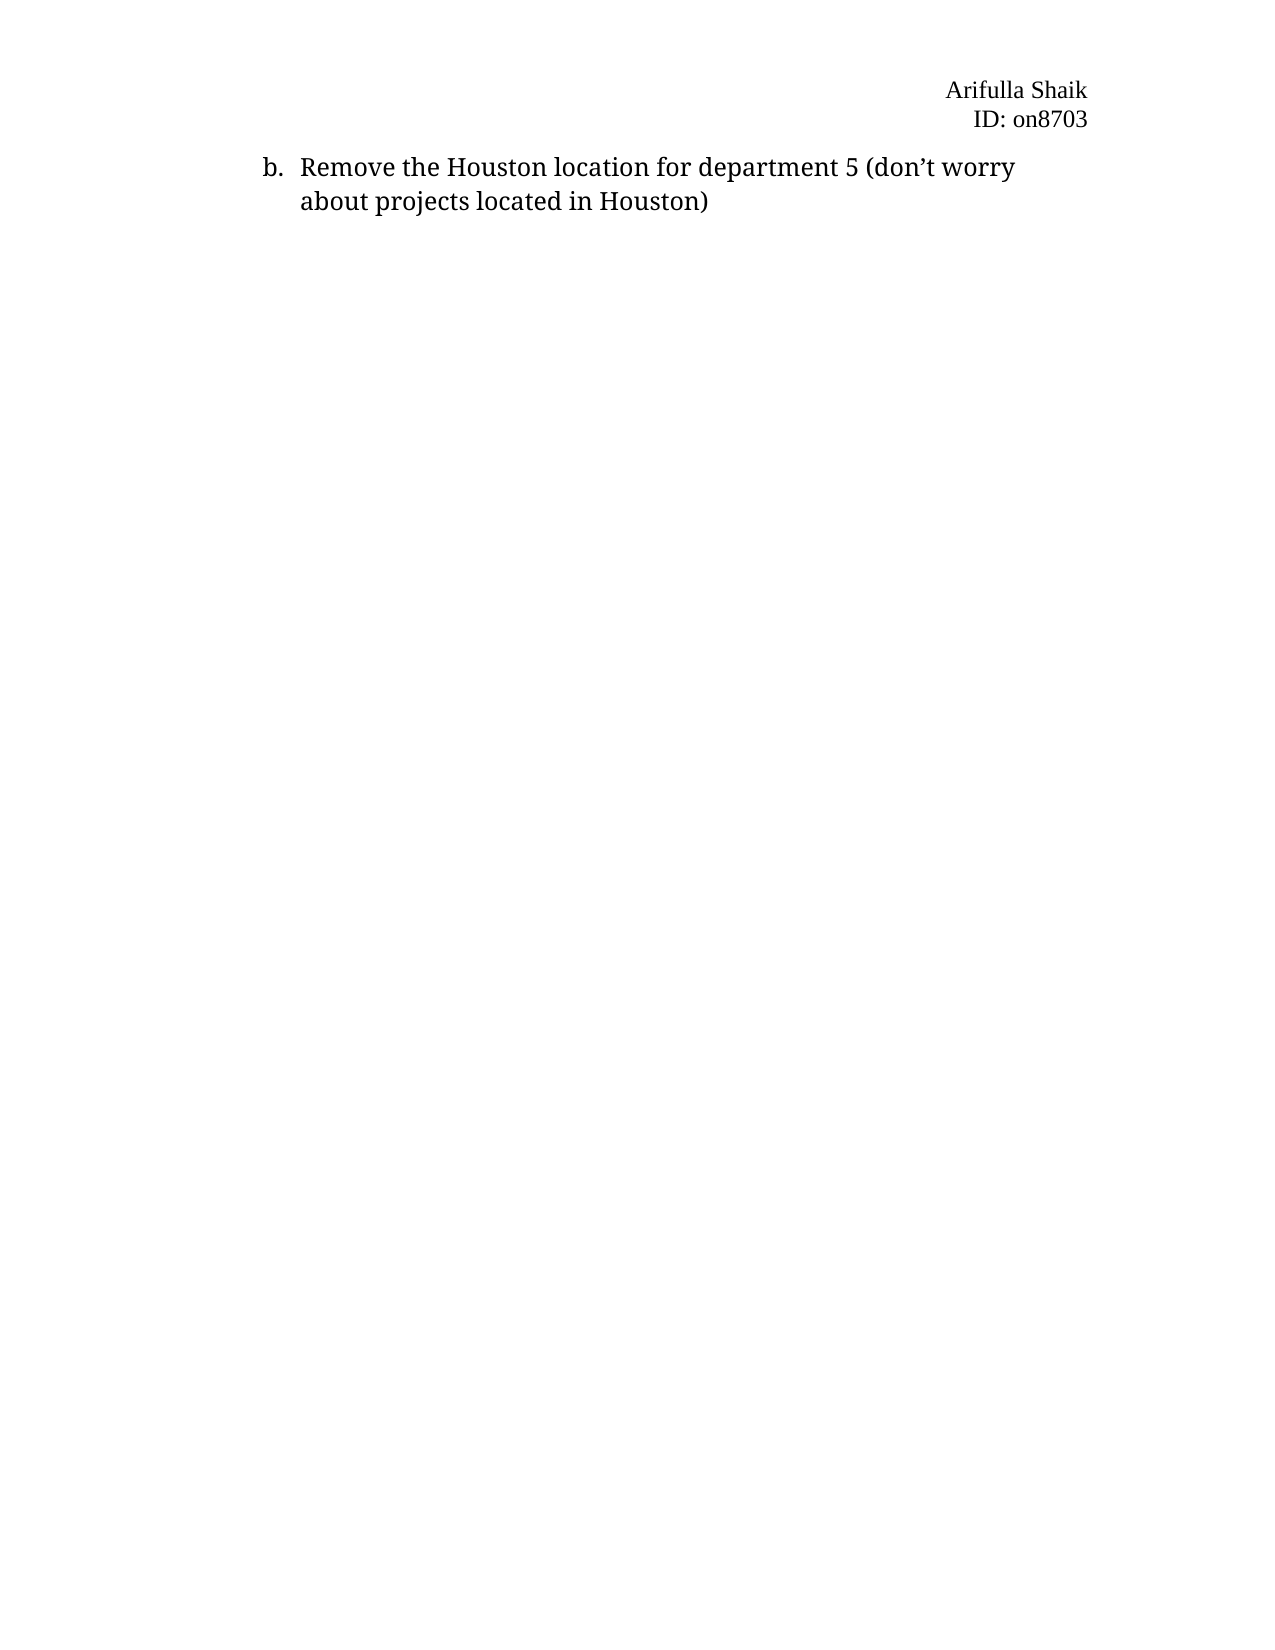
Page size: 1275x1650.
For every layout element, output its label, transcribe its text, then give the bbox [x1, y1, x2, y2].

list Remove the Houston location for department 5 (don’t worry about projects located in Houston) [262, 150, 1087, 218]
